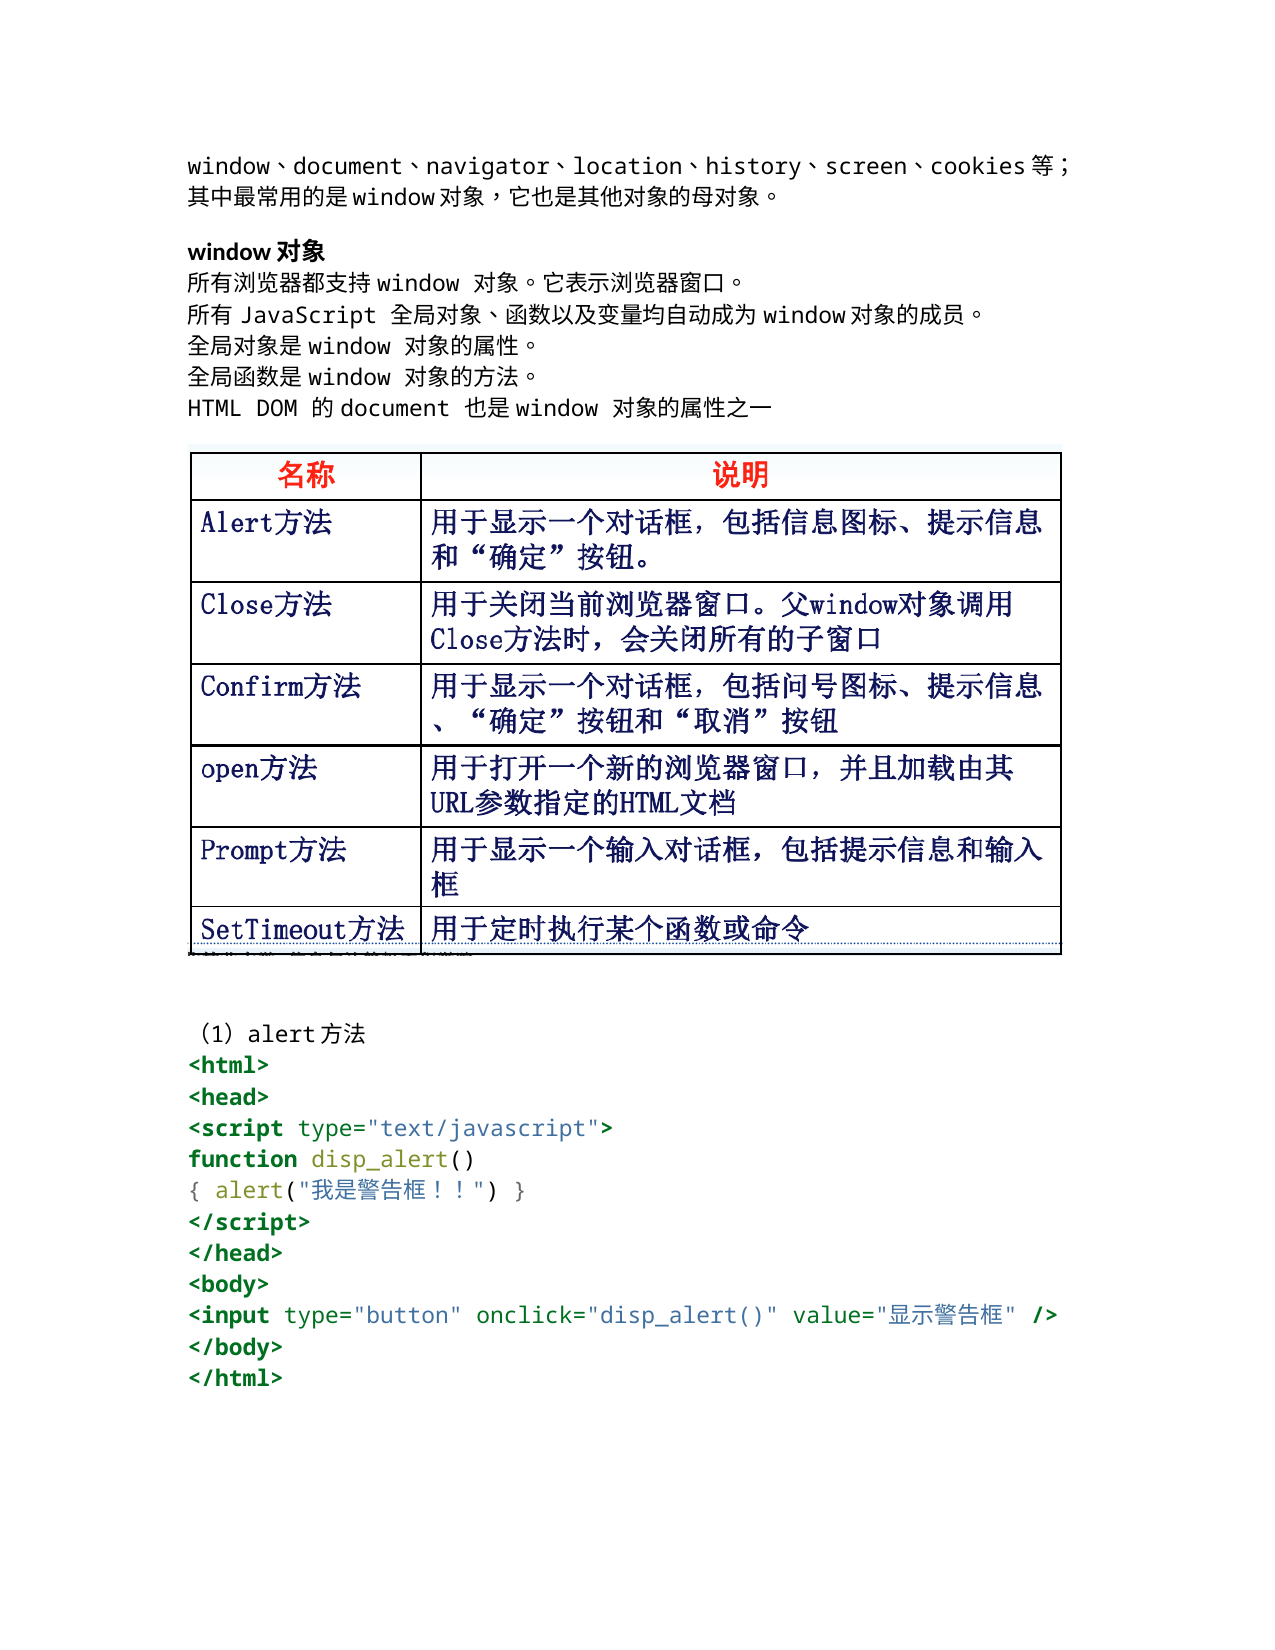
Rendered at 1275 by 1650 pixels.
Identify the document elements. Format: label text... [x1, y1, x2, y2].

picture [187, 444, 1063, 956]
text （1）alert方法 <html> <head> <script type="text/javascript"> function disp_alert() { alert("我是警告框！！") } </script> </head> <body> <input type="button" onclick="disp_alert()" value="显示警告框" /> </body> </html> [187, 1018, 1087, 1393]
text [187, 150, 1087, 212]
text 所有浏览器都支持 window 对象。它表示浏览器窗口。 所有 JavaScript 全局对象、函数以及变量均自动成为 window对象的成员。 全局对象是 window 对象的属性。 全局函数是 window 对象的方法。 HTML DOM 的 document 也是 window 对象的属性之一 [187, 267, 1087, 424]
subtitle window对象 [187, 233, 1087, 267]
